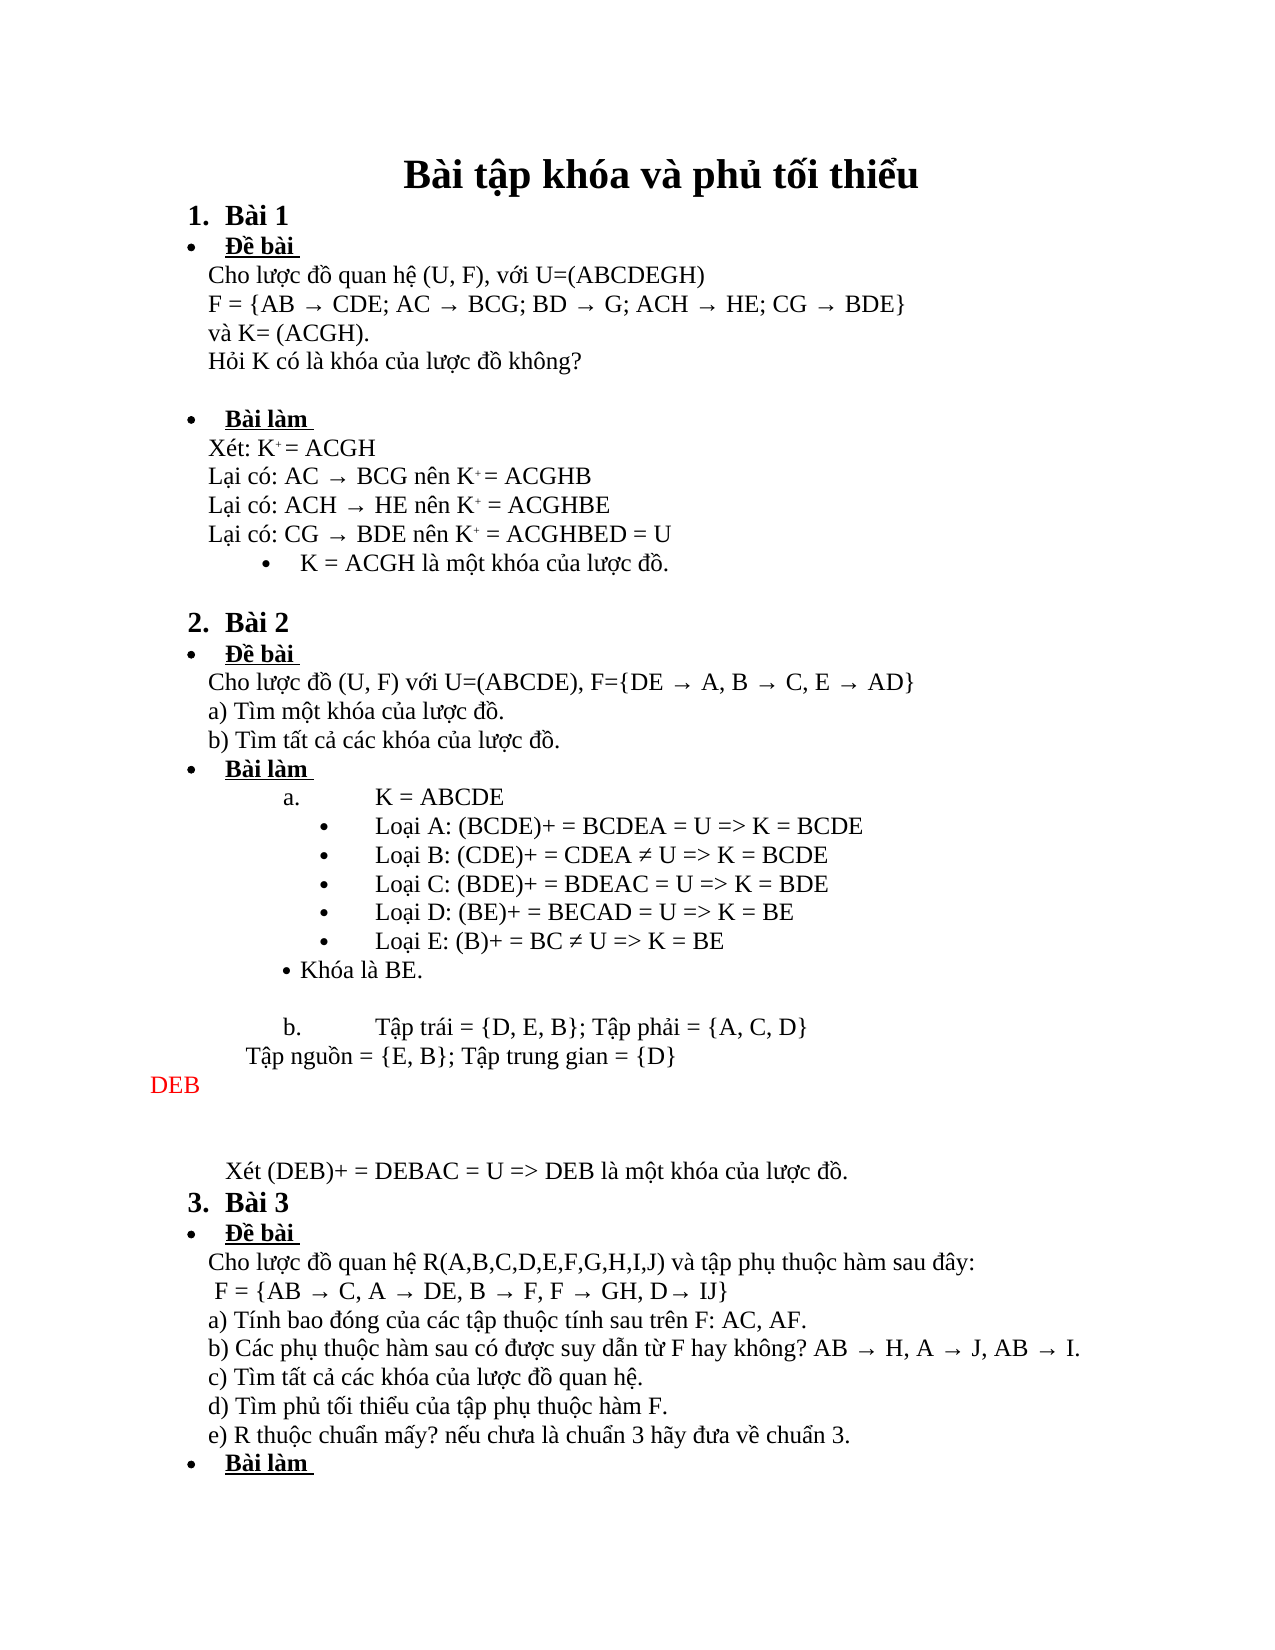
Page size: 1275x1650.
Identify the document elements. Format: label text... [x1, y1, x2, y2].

text Xét: K+ = ACGH [150, 433, 1125, 461]
text Cho lược đồ (U, F) với U=(ABCDE), F={DE → A, B → C, E → AD} [150, 667, 1125, 696]
text Bài tập khóa và phủ tối thiểu [150, 150, 1125, 198]
text Tập nguồn = {E, B}; Tập trung gian = {D} [245, 1041, 1125, 1070]
text F = {AB → CDE; AC → BCG; BD → G; ACH → HE; CG → BDE} [150, 289, 1125, 318]
list Bài 3 [187, 1185, 1125, 1218]
list Bài 1 [187, 198, 1125, 231]
list Tập trái = {D, E, B}; Tập phải = {A, C, D} [283, 1012, 1125, 1041]
list Đề bài [187, 639, 1125, 667]
text và K= (ACGH). [150, 318, 1125, 346]
text F = {AB → C, A → DE, B → F, F → GH, D→ IJ} [150, 1276, 1125, 1305]
list Bài làm [187, 1448, 1125, 1477]
text c) Tìm tất cả các khóa của lược đồ quan hệ. [150, 1362, 1125, 1391]
list Bài làm [187, 404, 1125, 433]
text Cho lược đồ quan hệ R(A,B,C,D,E,F,G,H,I,J) và tập phụ thuộc hàm sau đây: [150, 1247, 1125, 1276]
text Lại có: ACH → HE nên K+ = ACGHBE [150, 490, 1125, 519]
text Lại có: CG → BDE nên K+ = ACGHBED = U [150, 519, 1125, 548]
text d) Tìm phủ tối thiểu của tập phụ thuộc hàm F. [150, 1391, 1125, 1420]
list Đề bài [187, 231, 1125, 260]
text a) Tính bao đóng của các tập thuộc tính sau trên F: AC, AF. [150, 1305, 1125, 1333]
list Bài 2 [187, 605, 1125, 639]
text Cho lược đồ quan hệ (U, F), với U=(ABCDEGH) [150, 260, 1125, 289]
text Hỏi K có là khóa của lược đồ không? [150, 346, 1125, 375]
list Bài làm [187, 754, 1125, 782]
list Loại A: (BCDE)+ = BCDEA = U => K = BCDE [320, 811, 1125, 840]
list Loại B: (CDE)+ = CDEA ≠ U => K = BCDE [320, 840, 1125, 869]
text DEB [150, 1070, 1125, 1099]
list Loại C: (BDE)+ = BDEAC = U => K = BDE [320, 869, 1125, 897]
text b) Các phụ thuộc hàm sau có được suy dẫn từ F hay không? AB → H, A → J, AB → I. [150, 1333, 1125, 1362]
list K = ABCDE [283, 782, 1125, 811]
text e) R thuộc chuẩn mấy? nếu chưa là chuẩn 3 hãy đưa về chuẩn 3. [150, 1420, 1125, 1448]
list Loại E: (B)+ = BC ≠ U => K = BE [320, 926, 1125, 955]
list K = ACGH là một khóa của lược đồ. [262, 548, 1125, 576]
list Đề bài [187, 1218, 1125, 1247]
text Xét (DEB)+ = DEBAC = U => DEB là một khóa của lược đồ. [150, 1156, 1125, 1185]
list Loại D: (BE)+ = BECAD = U => K = BE [320, 897, 1125, 926]
text a) Tìm một khóa của lược đồ. [150, 696, 1125, 725]
text b) Tìm tất cả các khóa của lược đồ. [150, 725, 1125, 754]
list Khóa là BE. [283, 955, 1125, 984]
text Lại có: AC → BCG nên K+ = ACGHB [150, 461, 1125, 490]
